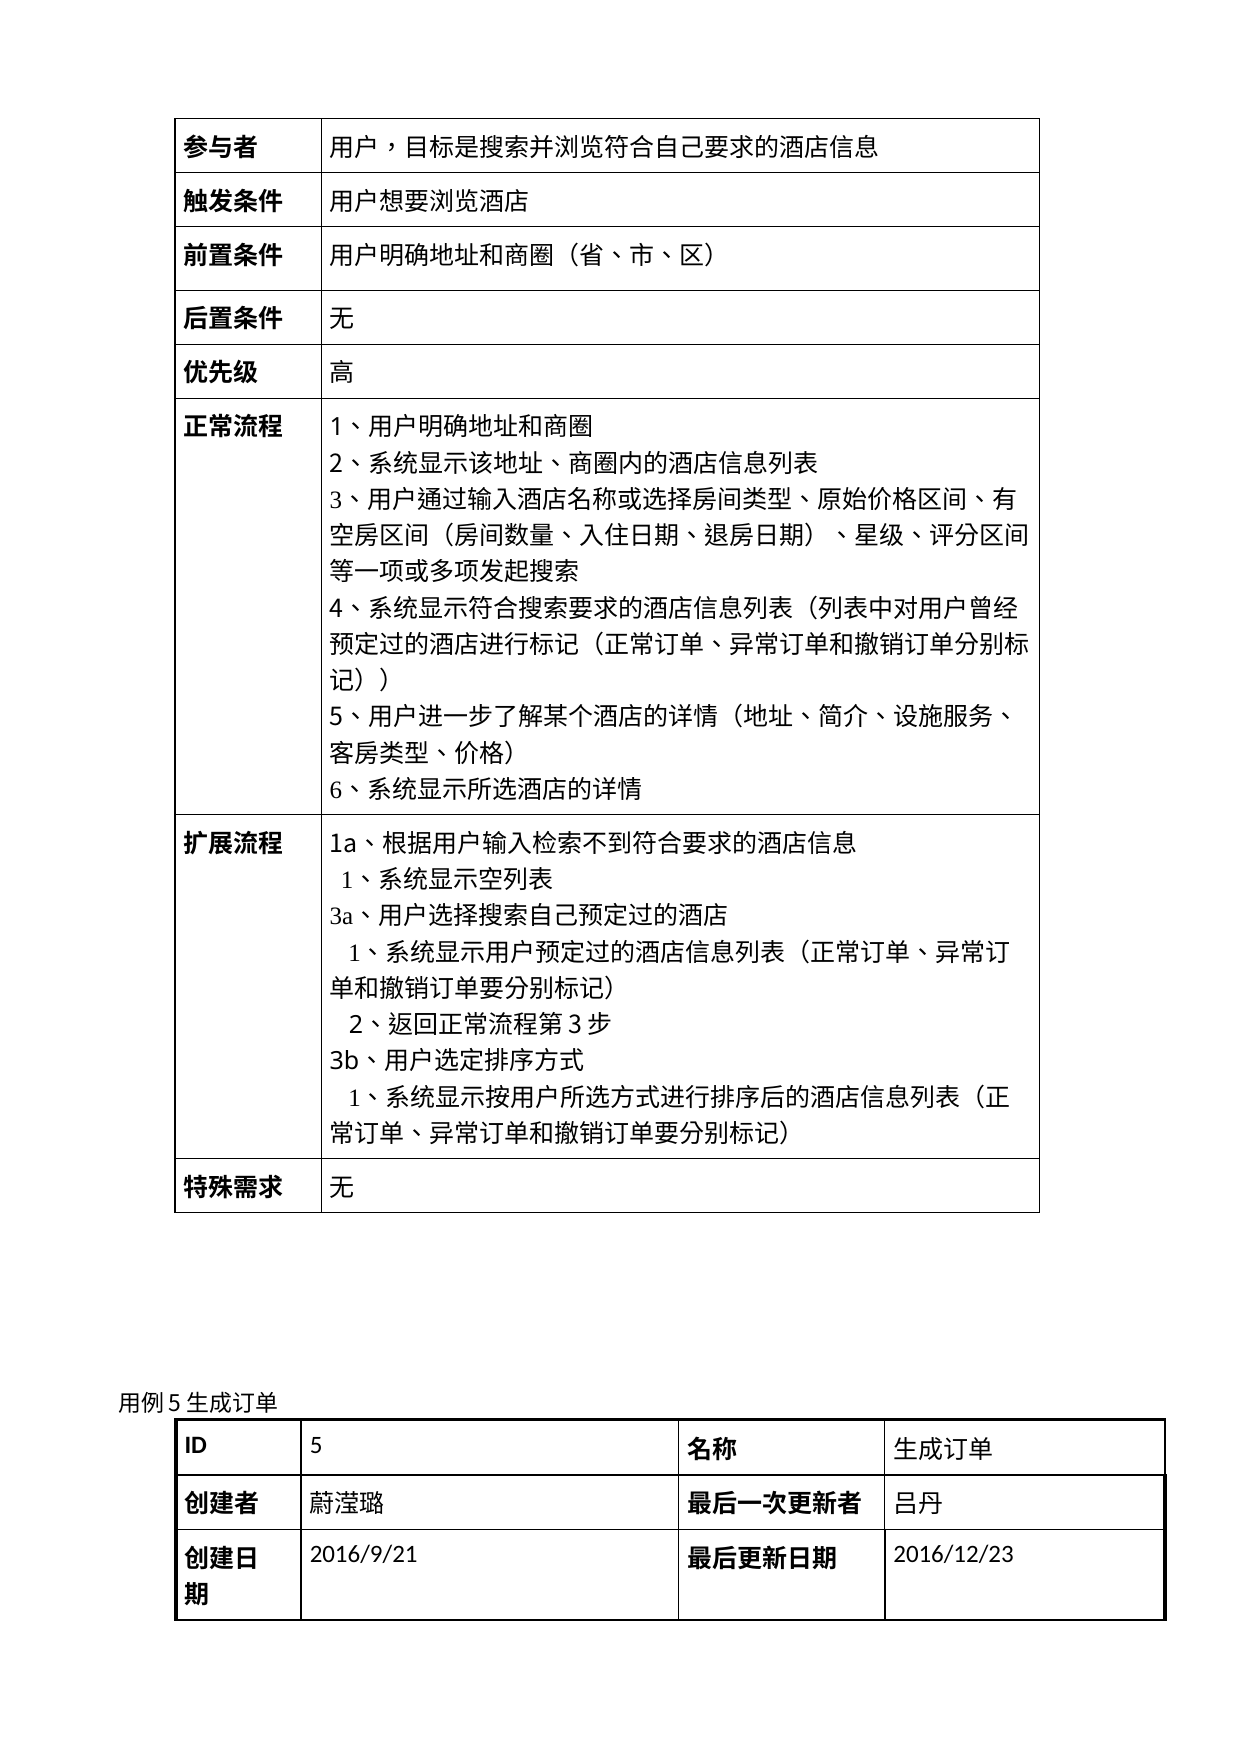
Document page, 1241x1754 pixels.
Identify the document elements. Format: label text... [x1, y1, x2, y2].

table_header 生成订单 [885, 1421, 1164, 1474]
table_cell 2016/9/21 [302, 1530, 678, 1619]
table_cell 特殊需求 [176, 1159, 321, 1212]
table_cell 创建者 [178, 1476, 300, 1528]
table_cell 蔚滢璐 [302, 1476, 678, 1528]
table_header 5 [302, 1421, 678, 1474]
table_cell 最后更新日期 [679, 1530, 884, 1619]
table_header 名称 [679, 1421, 884, 1474]
table_cell 用户，目标是搜索并浏览符合自己要求的酒店信息 [322, 119, 1039, 172]
table_cell 2016/12/23 [886, 1530, 1163, 1619]
table_header ID [178, 1421, 300, 1474]
table_cell 无 [322, 291, 1039, 343]
text 用例5 生成订单 [118, 1385, 1122, 1418]
table_cell 创建日期 [178, 1530, 300, 1619]
table_cell 扩展流程 [176, 815, 321, 1158]
table_cell 参与者 [176, 119, 321, 172]
table_cell 高 [322, 345, 1039, 397]
table_cell 前置条件 [176, 227, 321, 289]
table_cell 触发条件 [176, 173, 321, 226]
table_cell 正常流程 [176, 399, 321, 814]
table_cell 最后一次更新者 [679, 1476, 884, 1528]
table_cell 后置条件 [176, 291, 321, 343]
table_cell 用户明确地址和商圈（省、市、区） [322, 227, 1039, 289]
table_cell 无 [322, 1159, 1039, 1212]
table_cell 用户想要浏览酒店 [322, 173, 1039, 226]
table_cell 1a、根据用户输入检索不到符合要求的酒店信息 1、系统显示空列表 3a、用户选择搜索自己预定过的酒店 1、系统显示用户预定过的酒店信息列表（正常订单、异常订单和撤销订单要分别标记） 2、返回正常流程第3步 3b、用户选定排序方式 1、系统显示按用户所选方式进行排序后的酒店信息列表（正常订单、异常订单和撤销订单要分别标记） [322, 815, 1039, 1158]
table_cell 吕丹 [885, 1476, 1163, 1528]
table_cell 优先级 [176, 345, 321, 397]
table_cell 1、用户明确地址和商圈 2、系统显示该地址、商圈内的酒店信息列表 3、用户通过输入酒店名称或选择房间类型、原始价格区间、有空房区间（房间数量、入住日期、退房日期）、星级、评分区间等一项或多项发起搜索 4、系统显示符合搜索要求的酒店信息列表（列表中对用户曾经预定过的酒店进行标记（正常订单、异常订单和撤销订单分别标记）） 5、用户进一步了解某个酒店的详情（地址、简介、设施服务、客房类型、价格） 6、系统显示所选酒店的详情 [322, 399, 1039, 814]
